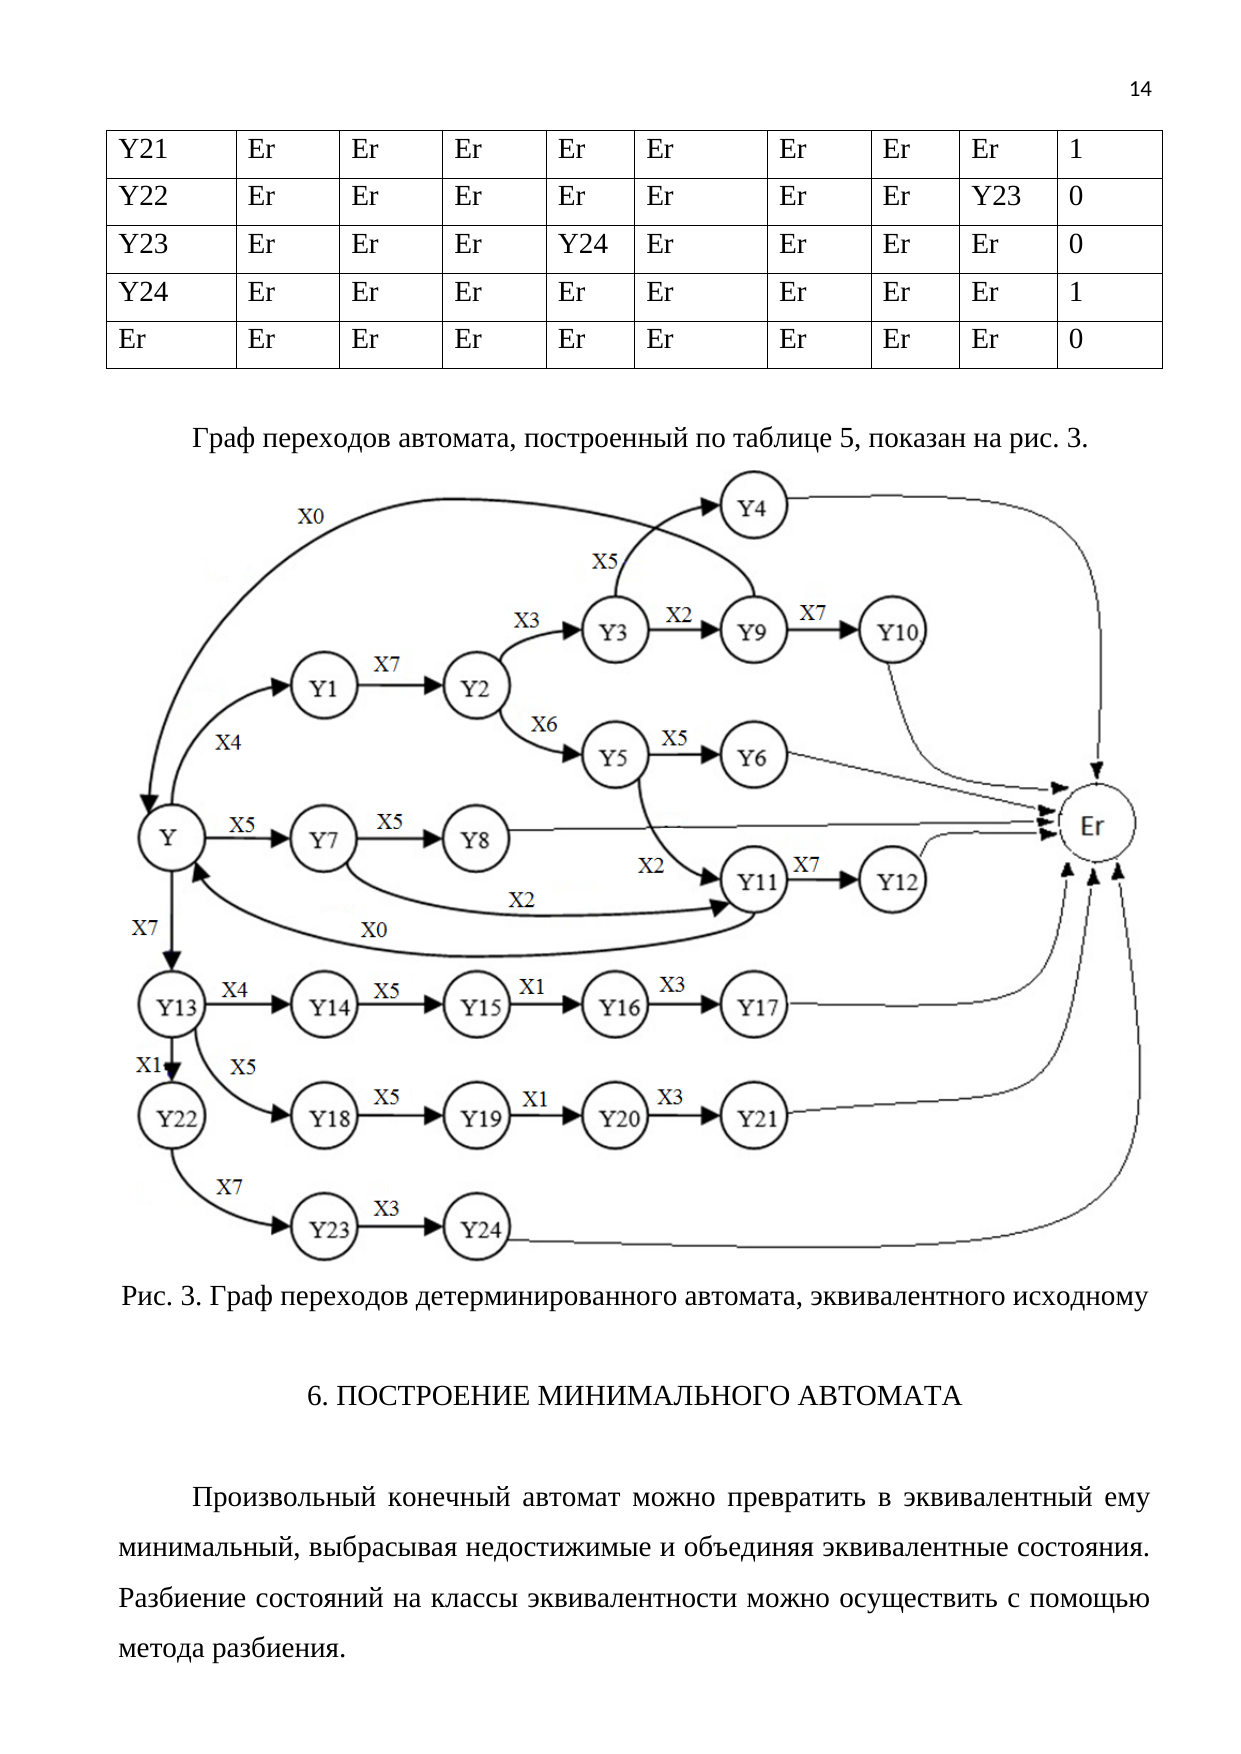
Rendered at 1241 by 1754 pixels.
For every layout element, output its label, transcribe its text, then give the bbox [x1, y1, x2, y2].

table_cell Er [340, 131, 442, 177]
picture [118, 470, 1152, 1264]
table_cell Er [872, 322, 959, 368]
table_cell Er [443, 274, 546, 321]
table_cell Er [635, 274, 767, 321]
table_cell Er [872, 179, 959, 225]
text Произвольный конечный автомат можно превратить в эквивалентный ему минимальный, выбрасывая недостижимые и объединяя эквивалентные состояния. Разбиение состояний на классы эквивалентности можно осуществить с помощью метода разбиения. [118, 1479, 1152, 1663]
table_cell Er [872, 226, 959, 273]
table_cell Er [768, 179, 871, 225]
text 6. ПОСТРОЕНИЕ МИНИМАЛЬНОГО АВТОМАТА [118, 1378, 1152, 1412]
table_cell Er [443, 322, 546, 368]
table_cell Er [960, 274, 1057, 321]
table_cell Er [443, 226, 546, 273]
table_cell Y23 [960, 179, 1057, 225]
table_cell Er [960, 131, 1057, 177]
table_cell Er [443, 131, 546, 177]
table_cell Er [635, 179, 767, 225]
table_cell Er [768, 226, 871, 273]
table_cell 1 [1058, 131, 1162, 177]
table_cell 0 [1058, 179, 1162, 225]
table_cell Er [768, 274, 871, 321]
table_cell Er [237, 226, 339, 273]
table_cell Er [237, 274, 339, 321]
table_cell Y24 [107, 274, 236, 321]
table_cell Er [340, 322, 442, 368]
table_cell Er [237, 179, 339, 225]
table_cell Er [107, 322, 236, 368]
table_cell Er [340, 226, 442, 273]
table_cell Er [872, 274, 959, 321]
table_cell Er [960, 322, 1057, 368]
table_cell 1 [1058, 274, 1162, 321]
table_cell Er [635, 131, 767, 177]
table_cell 0 [1058, 226, 1162, 273]
table_cell Er [960, 226, 1057, 273]
text Граф переходов автомата, построенный по таблице 5, показан на рис. 3. [118, 420, 1152, 453]
table_cell Er [340, 179, 442, 225]
table_cell Y24 [547, 226, 634, 273]
table_cell Er [768, 322, 871, 368]
table_cell Er [547, 322, 634, 368]
table_cell Y21 [107, 131, 236, 177]
table_cell Er [872, 131, 959, 177]
table_cell Er [237, 322, 339, 368]
table_cell Er [768, 131, 871, 177]
text Рис. 3. Граф переходов детерминированного автомата, эквивалентного исходному [118, 1278, 1152, 1311]
table_cell 0 [1058, 322, 1162, 368]
table_cell Er [340, 274, 442, 321]
table_cell Er [237, 131, 339, 177]
table_cell Er [547, 274, 634, 321]
table_cell Er [635, 226, 767, 273]
table_cell Er [547, 179, 634, 225]
table_cell Y23 [107, 226, 236, 273]
table_cell Er [443, 179, 546, 225]
table_cell Y22 [107, 179, 236, 225]
table_cell Er [635, 322, 767, 368]
table_cell Er [547, 131, 634, 177]
